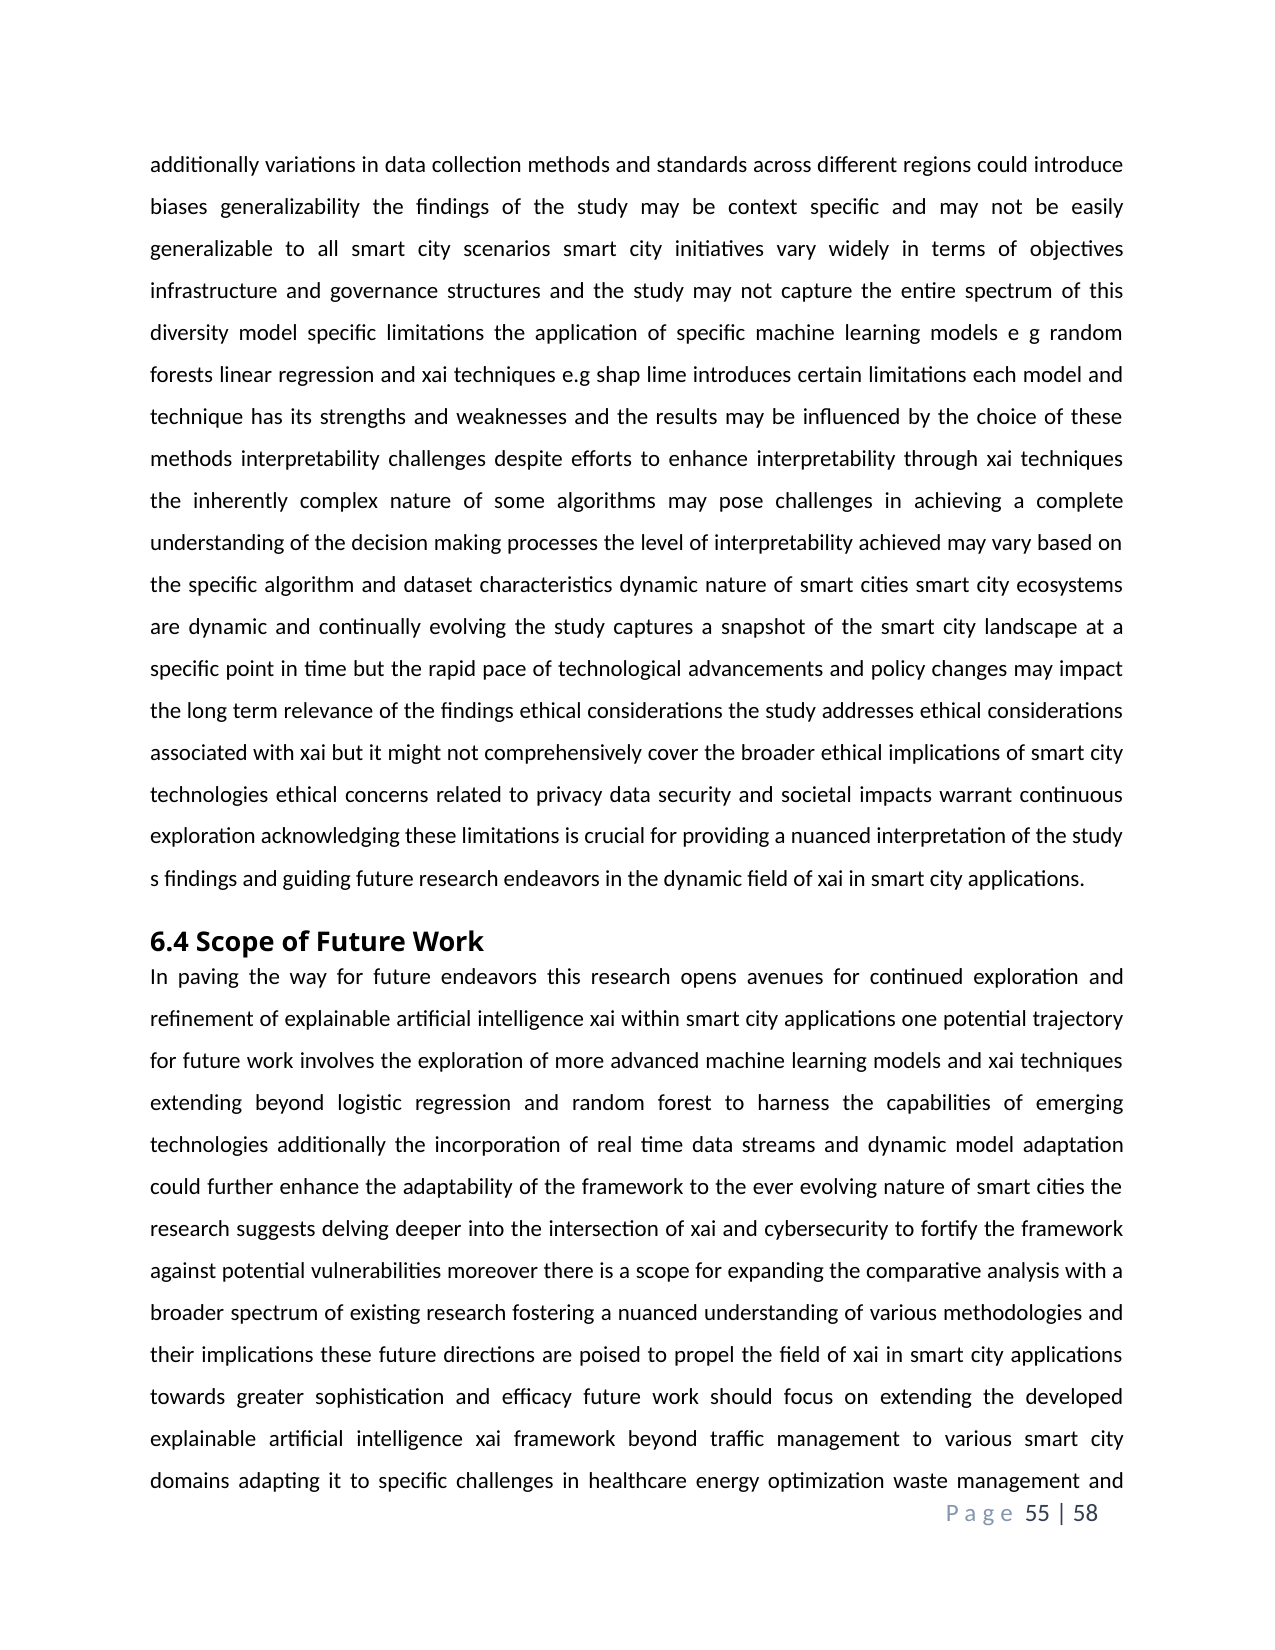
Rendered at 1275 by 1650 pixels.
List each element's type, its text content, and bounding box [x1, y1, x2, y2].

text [150, 962, 1125, 1494]
subtitle 6.4 Scope of Future Work [150, 922, 1125, 959]
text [150, 150, 1125, 892]
